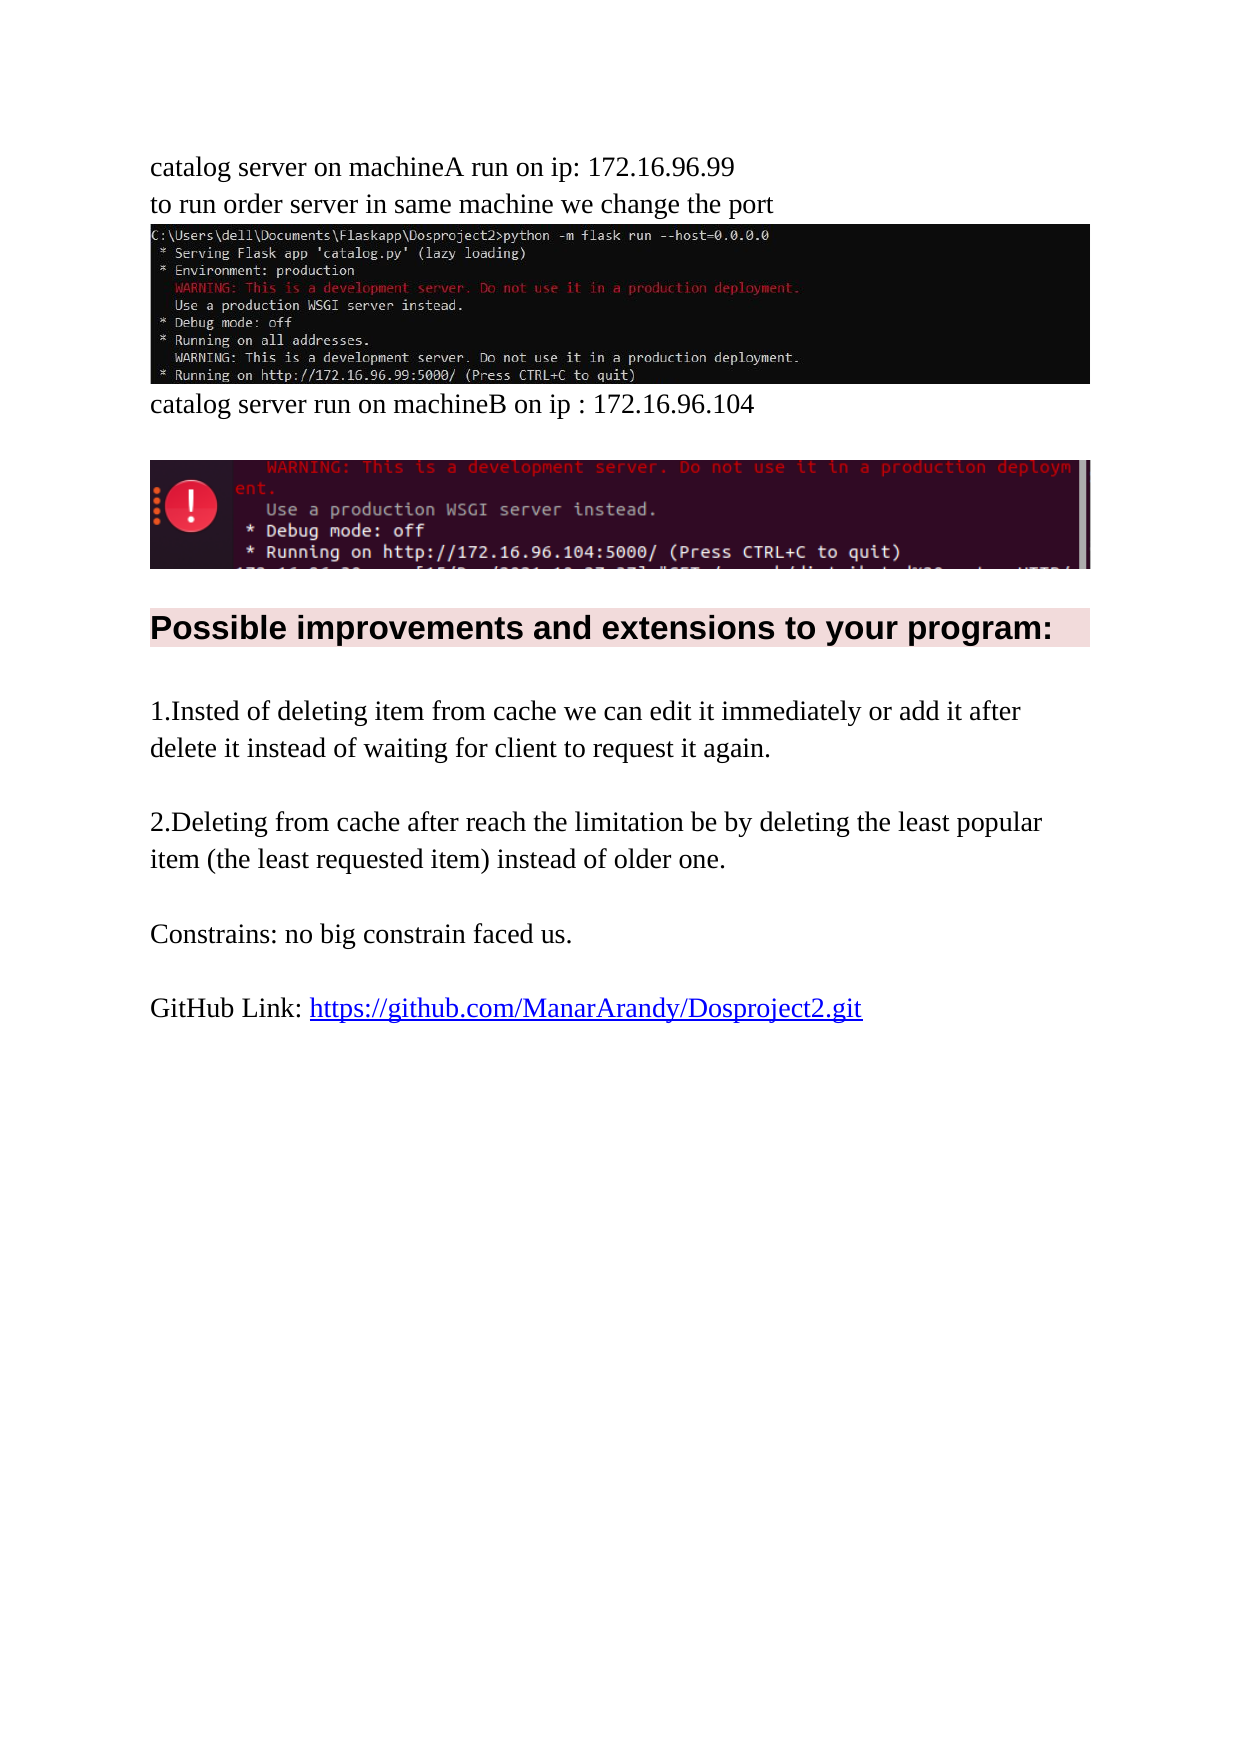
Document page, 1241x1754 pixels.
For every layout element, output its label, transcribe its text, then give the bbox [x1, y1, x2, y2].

picture [150, 460, 1091, 569]
text catalog server run on machineB on ip : 172.16.96.104 [150, 388, 1090, 420]
text GitHub Link: https://github.com/ManarArandy/Dosproject2.git [150, 991, 1090, 1023]
text 1.Insted of deleting item from cache we can edit it immediately or add it after delete it instead of waiting for client to request it again. [150, 693, 1090, 763]
text to run order server in same machine we change the port [150, 187, 1090, 219]
text 2.Deleting from cache after reach the limitation be by deleting the least popular item (the least requested item) instead of older one. [150, 805, 1090, 875]
text Possible improvements and extensions to your program: [150, 608, 1090, 647]
text catalog server on machineA run on ip: 172.16.96.99 [150, 150, 1090, 182]
picture [150, 224, 1091, 384]
text Constrains: no big constrain faced us. [150, 917, 1090, 949]
